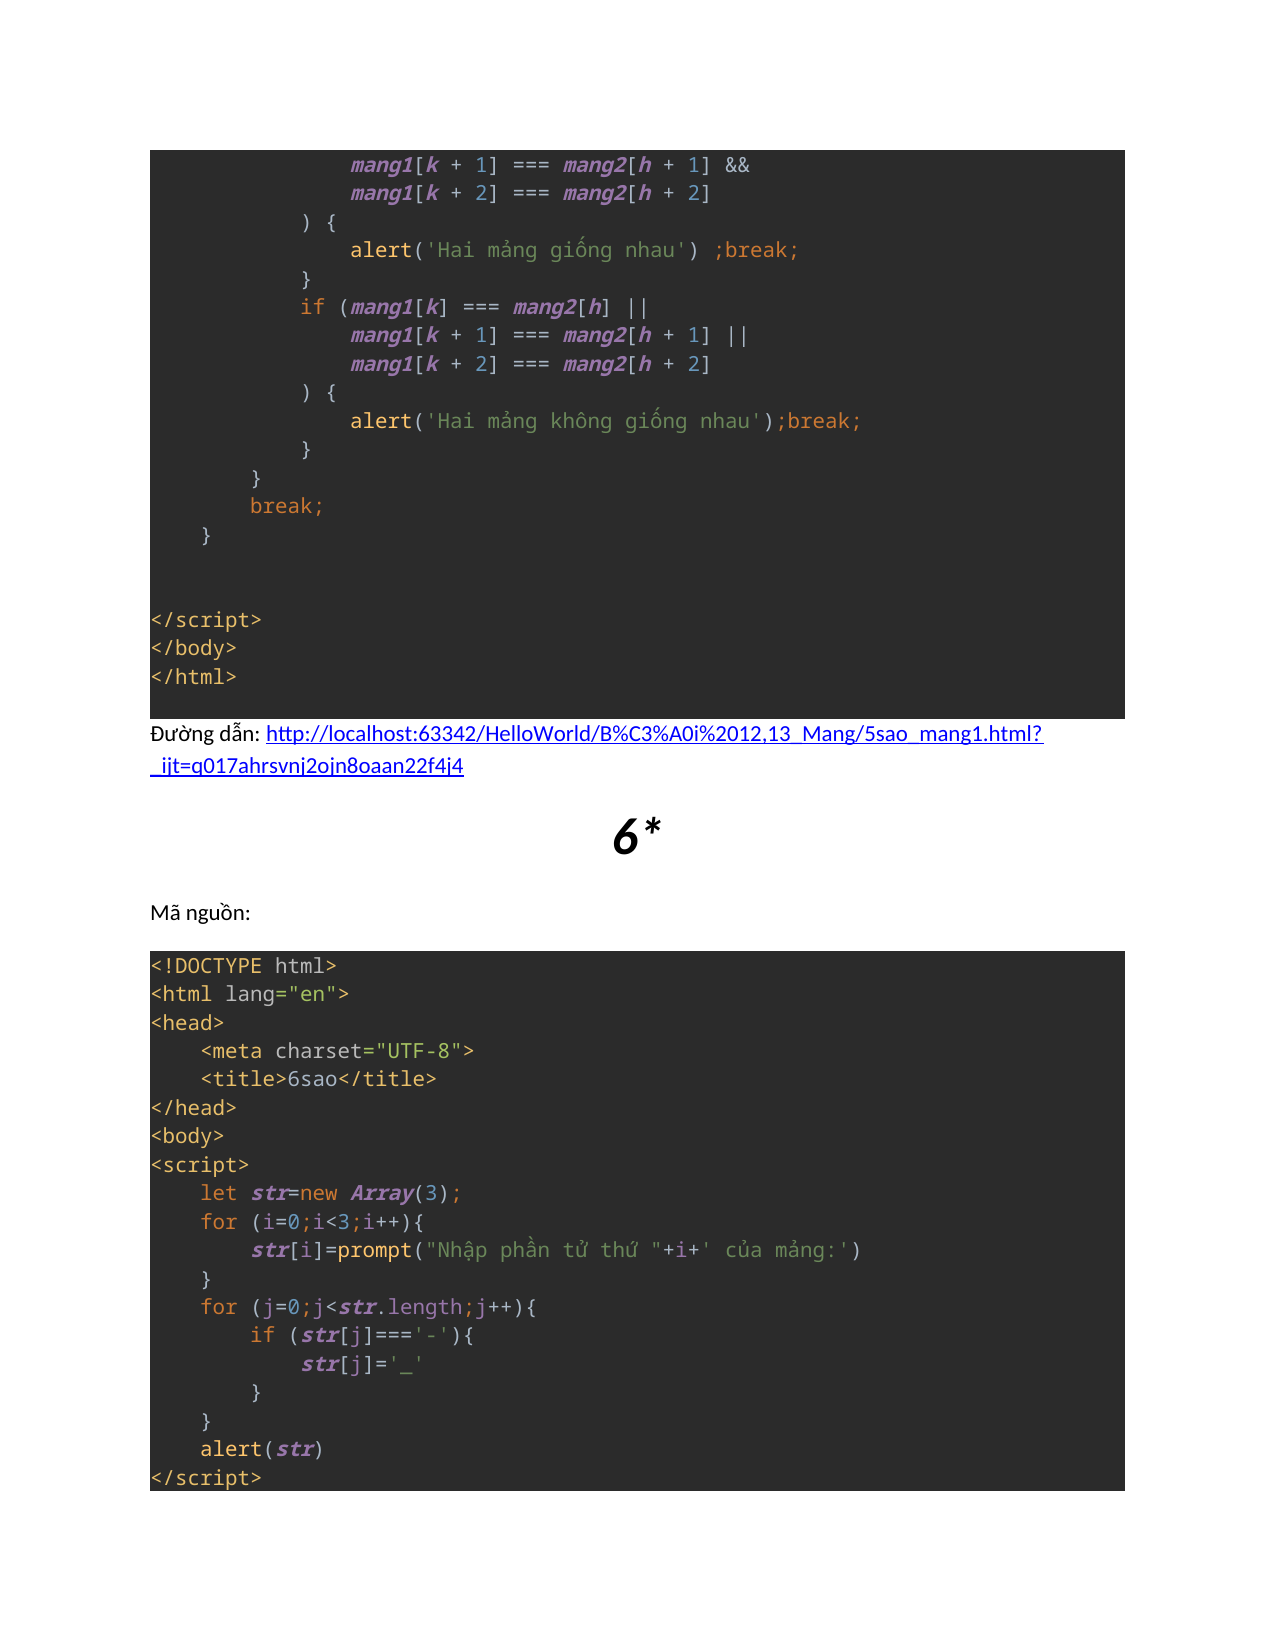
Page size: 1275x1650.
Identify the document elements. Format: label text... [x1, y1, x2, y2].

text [150, 150, 1125, 690]
text Đường dẫn: http://localhost:63342/HelloWorld/B%C3%A0i%2012,13_Mang/5sao_mang1.html?_ijt=q017ahrsvnj2ojn8oaan22f4j4 [150, 719, 1125, 779]
text Mã nguồn: [150, 898, 1125, 926]
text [150, 951, 1125, 1491]
text 6* [150, 804, 1125, 867]
